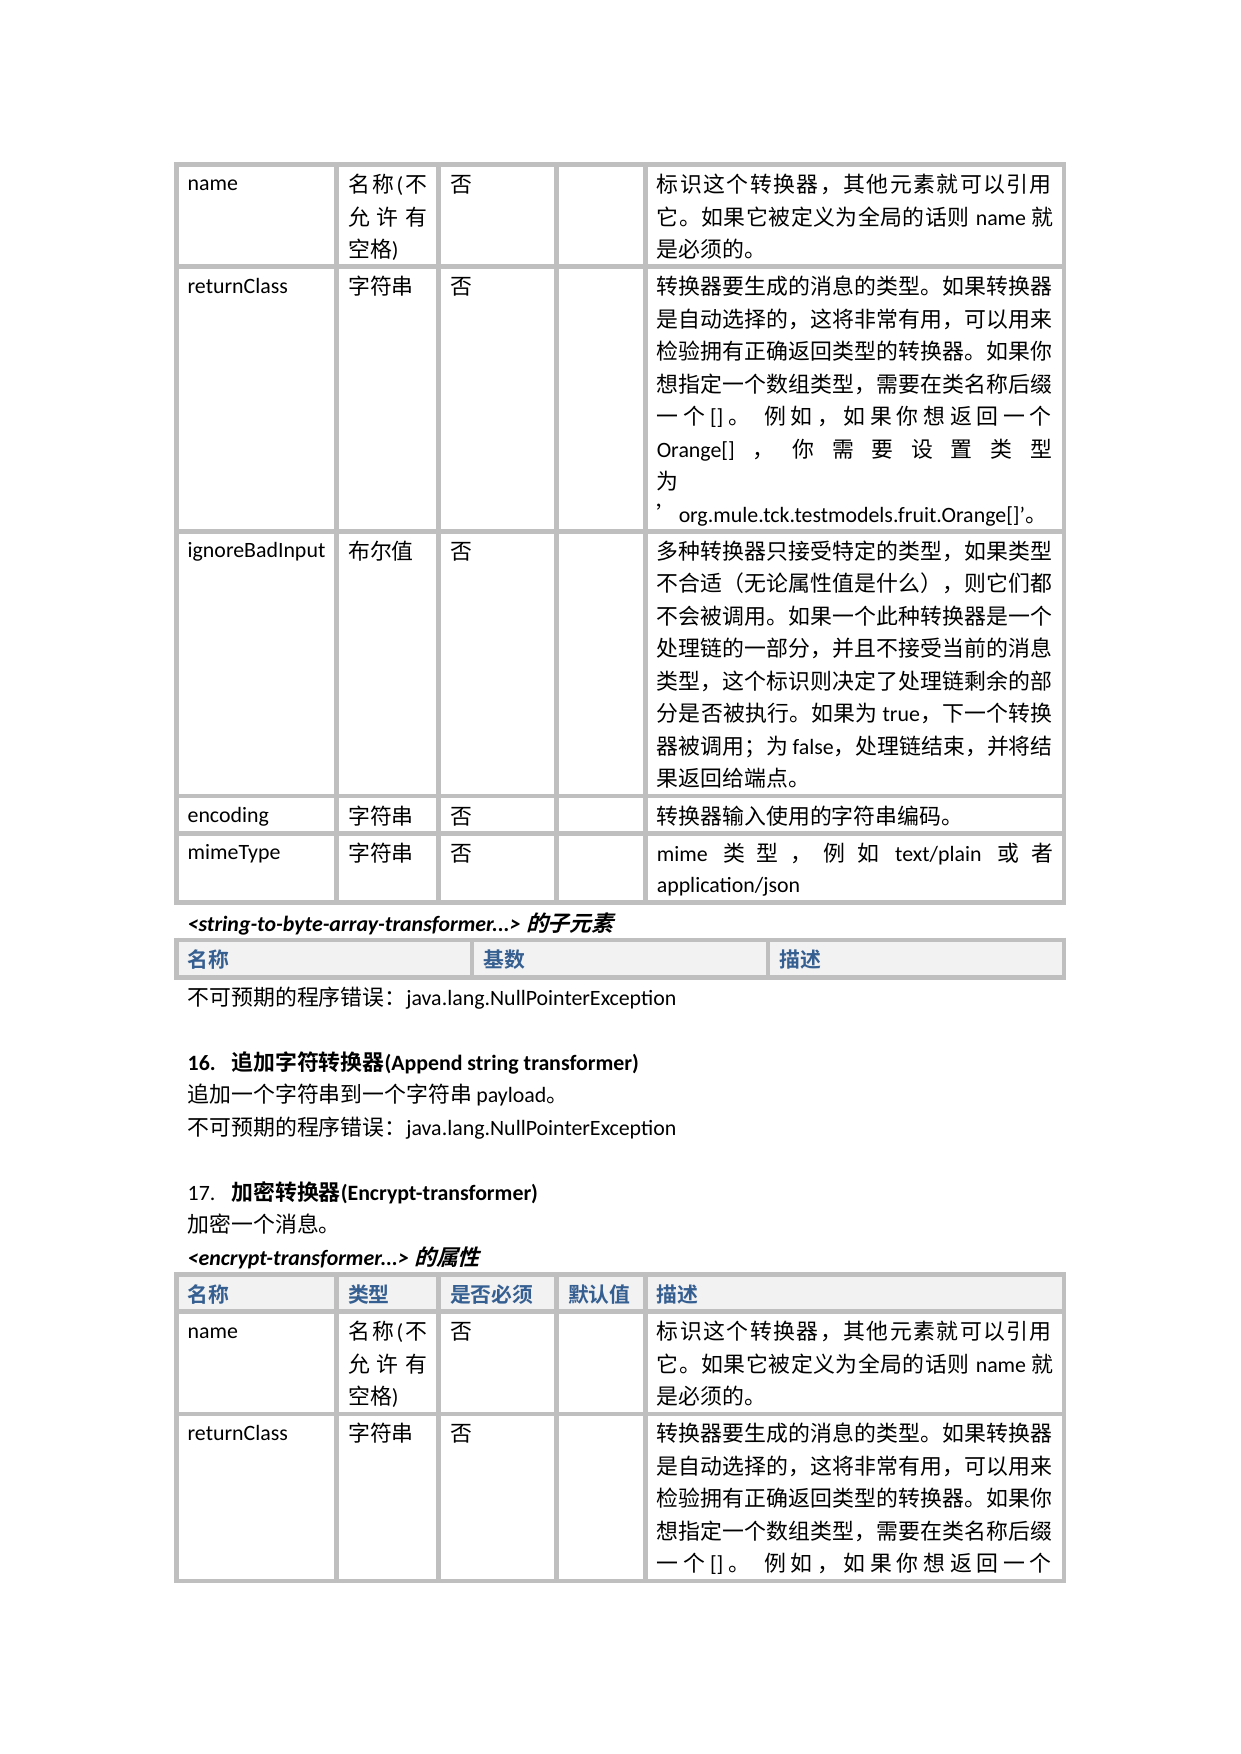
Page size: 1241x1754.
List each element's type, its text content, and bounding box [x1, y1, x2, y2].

table_cell 名称(不允许有空格) [339, 167, 436, 264]
table_cell 转换器输入使用的字符串编码。 [648, 798, 1062, 831]
table_cell [559, 798, 643, 831]
table_header 基数 [474, 942, 766, 975]
table_cell ignoreBadInput [179, 534, 334, 793]
list 加密转换器(Encrypt-transformer) [187, 1174, 1053, 1207]
text 不可预期的程序错误：java.lang.NullPointerException [187, 980, 1053, 1012]
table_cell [648, 1416, 1062, 1578]
table_header 是否必须 [441, 1277, 554, 1309]
table_cell returnClass [179, 269, 334, 529]
text <string-to-byte-array-transformer...> 的子元素 [187, 905, 1053, 938]
table_cell [559, 269, 643, 529]
table_cell mime类型，例如text/plain或者application/json [648, 836, 1062, 900]
table_cell 否 [441, 269, 554, 529]
table_cell [559, 1314, 643, 1411]
table_cell 名称(不允许有空格) [339, 1314, 436, 1411]
table_cell 字符串 [339, 798, 436, 831]
table_cell 字符串 [339, 1416, 436, 1578]
text 追加一个字符串到一个字符串payload。 [187, 1077, 1053, 1109]
table_cell [559, 534, 643, 793]
table_cell 布尔值 [339, 534, 436, 793]
table_header 名称 [179, 942, 470, 975]
table_cell 标识这个转换器，其他元素就可以引用它。如果它被定义为全局的话则name就是必须的。 [648, 1314, 1062, 1411]
table_cell 转换器要生成的消息的类型。如果转换器是自动选择的，这将非常有用，可以用来检验拥有正确返回类型的转换器。如果你想指定一个数组类型，需要在类名称后缀一个[]。 例如，如果你想返回一个Orange[]，你需要设置类型为’org.mule.tck.testmodels.fruit.Orange[]’。 [648, 269, 1062, 529]
table_cell 否 [441, 798, 554, 831]
table_cell 否 [441, 1416, 554, 1578]
table_header 默认值 [559, 1277, 643, 1309]
table_header 名称 [179, 1277, 334, 1309]
table_cell 多种转换器只接受特定的类型，如果类型不合适（无论属性值是什么），则它们都不会被调用。如果一个此种转换器是一个处理链的一部分，并且不接受当前的消息类型，这个标识则决定了处理链剩余的部分是否被执行。如果为true，下一个转换器被调用；为false，处理链结束，并将结果返回给端点。 [648, 534, 1062, 793]
table_cell 字符串 [339, 836, 436, 900]
list 追加字符转换器(Append string transformer) [187, 1044, 1053, 1077]
text 加密一个消息。 [187, 1207, 1053, 1239]
table_cell mimeType [179, 836, 334, 900]
table_cell name [179, 1314, 334, 1411]
table_cell [559, 167, 643, 264]
text <encrypt-transformer...> 的属性 [187, 1239, 1053, 1272]
table_header 描述 [770, 942, 1062, 975]
table_cell [559, 836, 643, 900]
text 不可预期的程序错误：java.lang.NullPointerException [187, 1109, 1053, 1142]
table_cell encoding [179, 798, 334, 831]
table_header 描述 [648, 1277, 1062, 1309]
table_cell 否 [441, 534, 554, 793]
table_cell 否 [441, 836, 554, 900]
table_cell name [179, 167, 334, 264]
table_header 类型 [339, 1277, 436, 1309]
table_cell 字符串 [339, 269, 436, 529]
table_cell 标识这个转换器，其他元素就可以引用它。如果它被定义为全局的话则name就是必须的。 [648, 167, 1062, 264]
table_cell 否 [441, 167, 554, 264]
table_cell 否 [441, 1314, 554, 1411]
table_cell returnClass [179, 1416, 334, 1578]
table_cell [559, 1416, 643, 1578]
